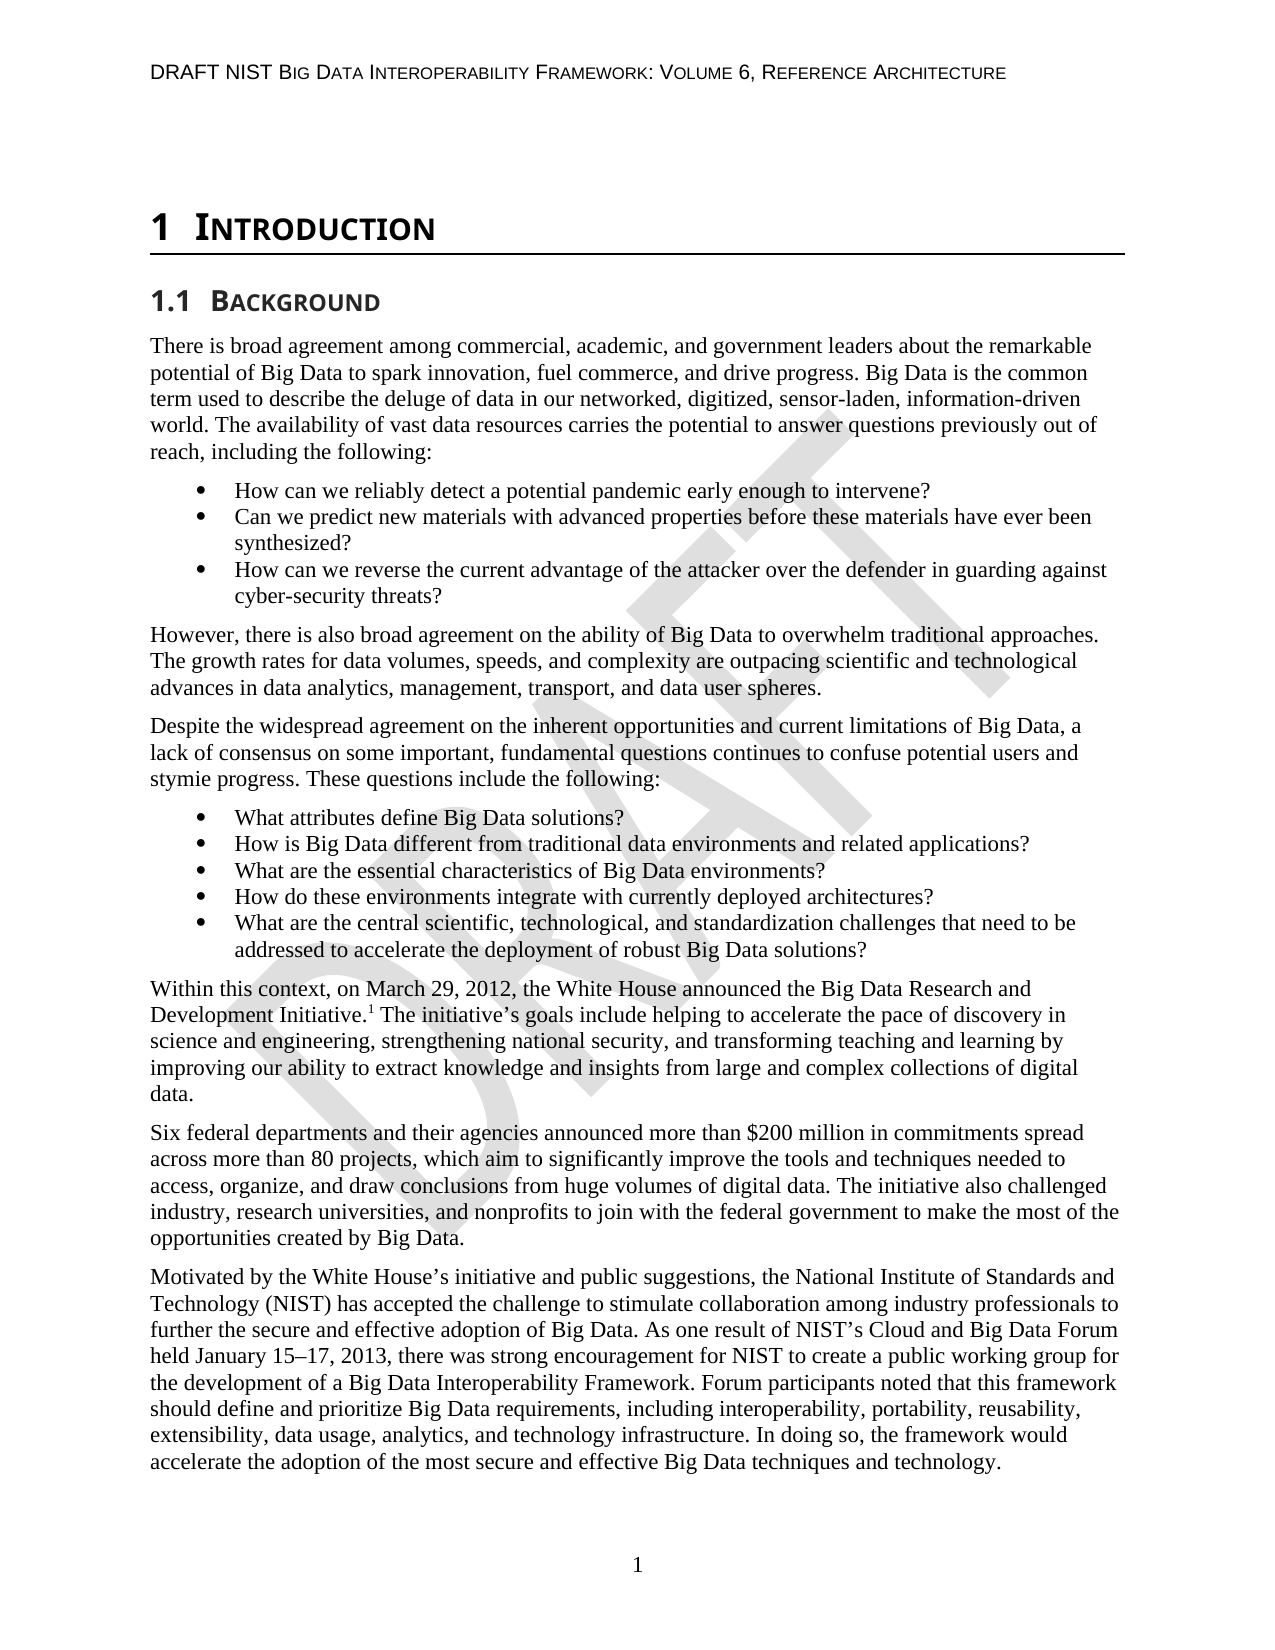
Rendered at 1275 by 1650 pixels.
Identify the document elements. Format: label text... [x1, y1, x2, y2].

list How is Big Data different from traditional data environments and related applications? [197, 830, 1125, 857]
subtitle Background [150, 280, 1125, 320]
list Can we predict new materials with advanced properties before these materials have ever been synthesized? [197, 503, 1125, 556]
list How can we reliably detect a potential pandemic early enough to intervene? [197, 477, 1125, 503]
text Within this context, on March 29, 2012, the White House announced the Big Data Research and Development Initiative. The initiative’s goals include helping to accelerate the pace of discovery in science and engineering, strengthening national security, and transforming teaching and learning by improving our ability to extract knowledge and insights from large and complex collections of digital data. [150, 975, 1125, 1106]
list How do these environments integrate with currently deployed architectures? [197, 883, 1125, 909]
text However, there is also broad agreement on the ability of Big Data to overwhelm traditional approaches. The growth rates for data volumes, speeds, and complexity are outpacing scientific and technological advances in data analytics, management, transport, and data user spheres. [150, 621, 1125, 700]
list What are the essential characteristics of Big Data environments? [197, 857, 1125, 883]
text Despite the widespread agreement on the inherent opportunities and current limitations of Big Data, a lack of consensus on some important, fundamental questions continues to confuse potential users and stymie progress. These questions include the following: [150, 712, 1125, 792]
subtitle Introduction [150, 200, 1125, 253]
text Six federal departments and their agencies announced more than $200 million in commitments spread across more than 80 projects, which aim to significantly improve the tools and techniques needed to access, organize, and draw conclusions from huge volumes of digital data. The initiative also challenged industry, research universities, and nonprofits to join with the federal government to make the most of the opportunities created by Big Data. [150, 1119, 1125, 1251]
list What attributes define Big Data solutions? [197, 804, 1125, 830]
text Motivated by the White House’s initiative and public suggestions, the National Institute of Standards and Technology (NIST) has accepted the challenge to stimulate collaboration among industry professionals to further the secure and effective adoption of Big Data. As one result of NIST’s Cloud and Big Data Forum held January 15–17, 2013, there was strong encouragement for NIST to create a public working group for the development of a Big Data Interoperability Framework. Forum participants noted that this framework should define and prioritize Big Data requirements, including interoperability, portability, reusability, extensibility, data usage, analytics, and technology infrastructure. In doing so, the framework would accelerate the adoption of the most secure and effective Big Data techniques and technology. [150, 1263, 1125, 1474]
list What are the central scientific, technological, and standardization challenges that need to be addressed to accelerate the deployment of robust Big Data solutions? [197, 909, 1125, 962]
text There is broad agreement among commercial, academic, and government leaders about the remarkable potential of Big Data to spark innovation, fuel commerce, and drive progress. Big Data is the common term used to describe the deluge of data in our networked, digitized, sensor-laden, information-driven world. The availability of vast data resources carries the potential to answer questions previously out of reach, including the following: [150, 332, 1125, 464]
list How can we reverse the current advantage of the attacker over the defender in guarding against cyber-security threats? [197, 556, 1125, 608]
